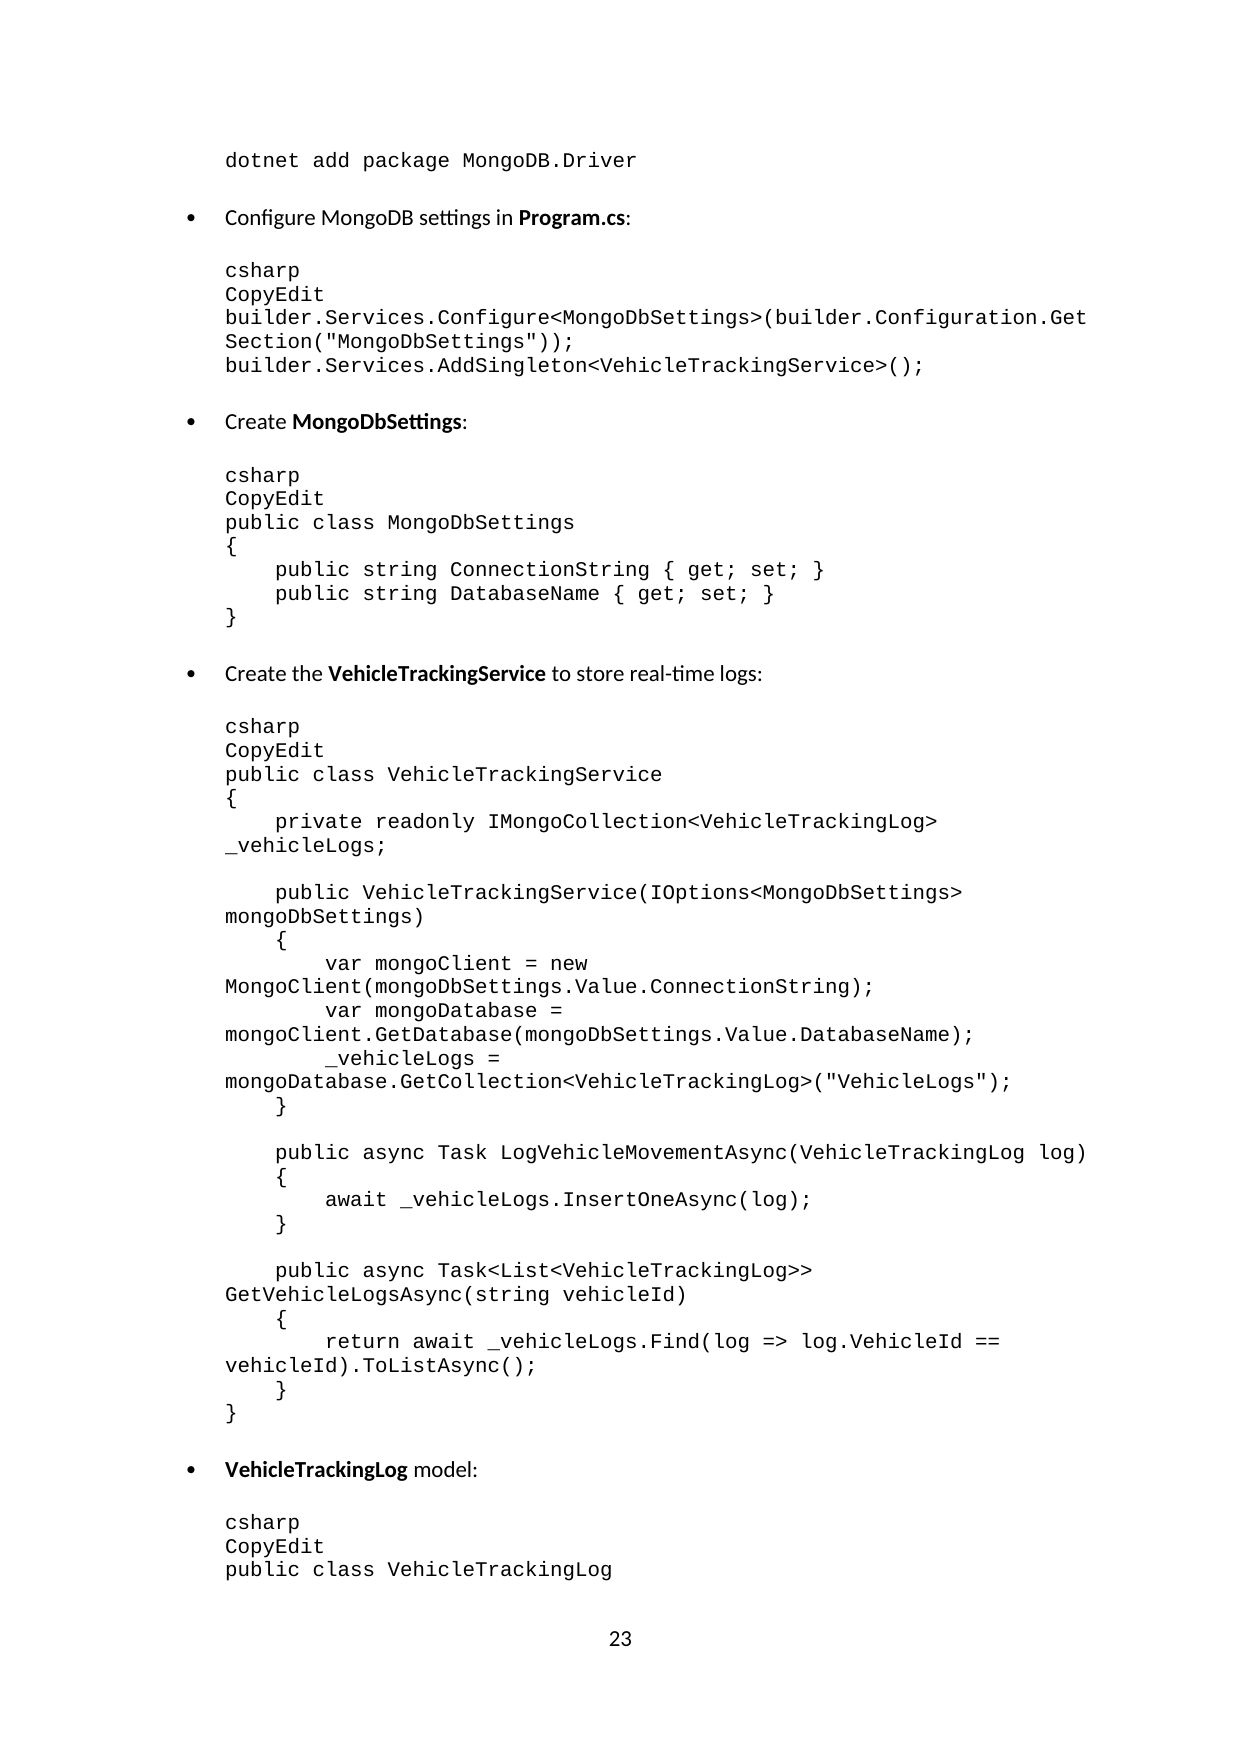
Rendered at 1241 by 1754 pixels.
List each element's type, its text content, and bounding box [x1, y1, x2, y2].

text public async Task<List<VehicleTrackingLog>> GetVehicleLogsAsync(string vehicleId) [225, 1260, 1090, 1308]
text return await _vehicleLogs.Find(log => log.VehicleId == vehicleId).ToListAsync(); [225, 1331, 1090, 1378]
text } [225, 1213, 1090, 1237]
text csharp [225, 464, 1090, 488]
text { [225, 929, 1090, 953]
text public class VehicleTrackingService [225, 764, 1090, 787]
text private readonly IMongoCollection<VehicleTrackingLog> _vehicleLogs; [225, 811, 1090, 858]
text } [225, 1095, 1090, 1118]
text builder.Services.AddSingleton<VehicleTrackingService>(); [225, 354, 1090, 378]
text public class MongoDbSettings [225, 512, 1090, 536]
text dotnet add package MongoDB.Driver [225, 150, 1090, 174]
text } [225, 1378, 1090, 1402]
text _vehicleLogs = mongoDatabase.GetCollection<VehicleTrackingLog>("VehicleLogs"); [225, 1047, 1090, 1095]
text CopyEdit [225, 740, 1090, 764]
list Create MongoDbSettings: [187, 407, 1090, 435]
text { [225, 787, 1090, 811]
text { [225, 1166, 1090, 1189]
text } [225, 606, 1090, 630]
text public async Task LogVehicleMovementAsync(VehicleTrackingLog log) [225, 1142, 1090, 1166]
text CopyEdit [225, 488, 1090, 512]
text var mongoDatabase = mongoClient.GetDatabase(mongoDbSettings.Value.DatabaseName); [225, 1000, 1090, 1047]
text } [225, 1402, 1090, 1426]
list Create the VehicleTrackingService to store real-time logs: [187, 659, 1090, 687]
list VehicleTrackingLog model: [187, 1455, 1090, 1483]
text await _vehicleLogs.InsertOneAsync(log); [225, 1189, 1090, 1213]
text CopyEdit [225, 284, 1090, 307]
text csharp [225, 716, 1090, 740]
text csharp [225, 1512, 1090, 1536]
text public VehicleTrackingService(IOptions<MongoDbSettings> mongoDbSettings) [225, 882, 1090, 929]
text builder.Services.Configure<MongoDbSettings>(builder.Configuration.GetSection("MongoDbSettings")); [225, 307, 1090, 354]
text { [225, 1308, 1090, 1331]
text public string DatabaseName { get; set; } [225, 583, 1090, 606]
text { [225, 536, 1090, 559]
list Configure MongoDB settings in Program.cs: [187, 203, 1090, 231]
text var mongoClient = new MongoClient(mongoDbSettings.Value.ConnectionString); [225, 953, 1090, 1000]
text csharp [225, 260, 1090, 284]
text public class VehicleTrackingLog [225, 1559, 1090, 1583]
text CopyEdit [225, 1536, 1090, 1559]
text public string ConnectionString { get; set; } [225, 559, 1090, 583]
